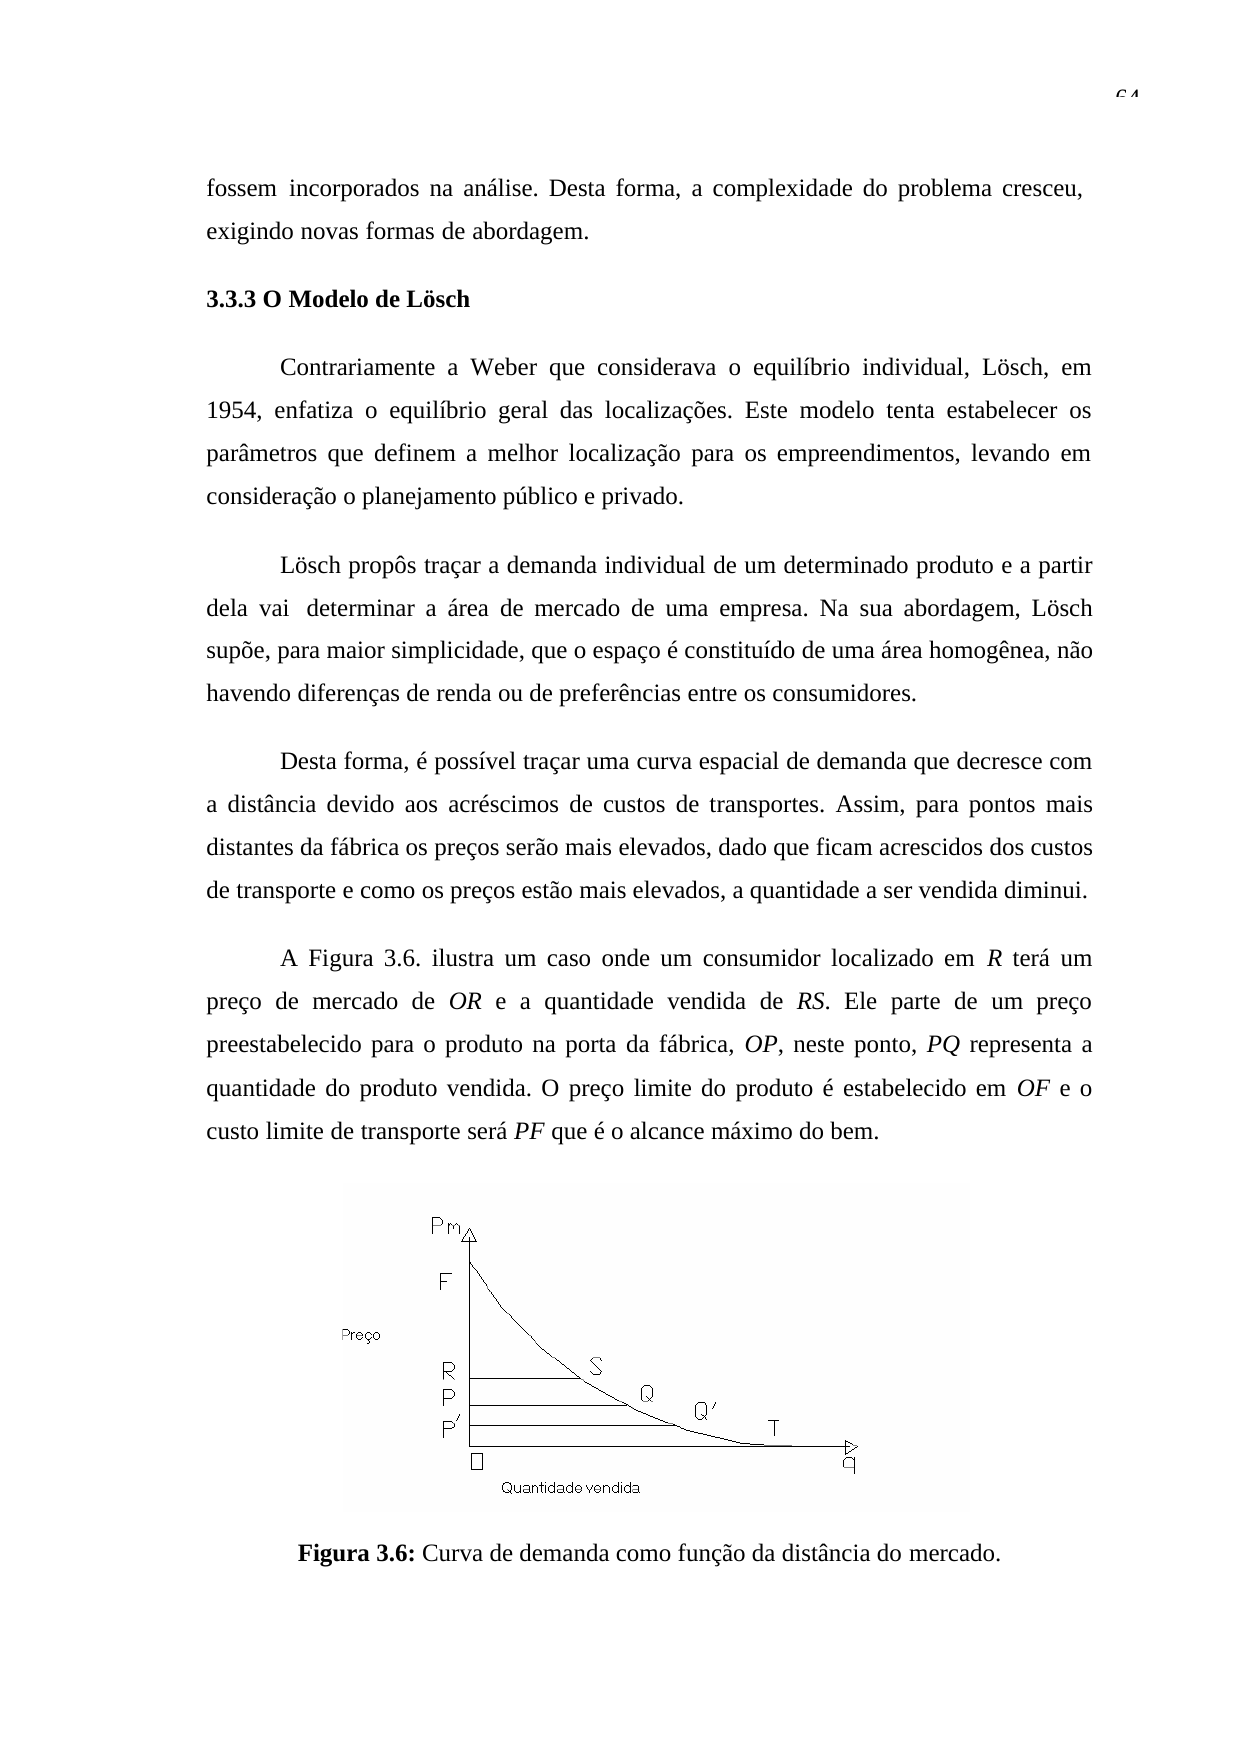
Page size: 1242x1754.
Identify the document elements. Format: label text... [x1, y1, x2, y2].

text Contrariamente a Weber que considerava o equilíbrio individual, Lösch, em 1954, enfatiza o equilíbrio geral das localizações. Este modelo tenta estabelecer os parâmetros que definem a melhor localização para os empreendimentos, levando em consideração o planejamento público e privado. [206, 352, 1092, 510]
text Lösch propôs traçar a demanda individual de um determinado produto e a partir dela vai determinar a área de mercado de uma empresa. Na sua abordagem, Lösch supõe, para maior simplicidade, que o espaço é constituído de uma área homogênea, não havendo diferenças de renda ou de preferências entre os consumidores. [206, 550, 1093, 706]
subtitle O Modelo de Lösch [206, 284, 1131, 313]
text fossem incorporados na análise. Desta forma, a complexidade do problema cresceu, exigindo novas formas de abordagem. [206, 173, 1131, 245]
text Desta forma, é possível traçar uma curva espacial de demanda que decresce com a distância devido aos acréscimos de custos de transportes. Assim, para pontos mais distantes da fábrica os preços serão mais elevados, dado que ficam acrescidos dos custos de transporte e como os preços estão mais elevados, a quantidade a ser vendida diminui. [206, 746, 1094, 904]
picture [342, 1183, 971, 1512]
text Figura 3.6: Curva de demanda como função da distância do mercado. [208, 1538, 1091, 1567]
text A Figura 3.6. ilustra um caso onde um consumidor localizado em R terá um preço de mercado de OR e a quantidade vendida de RS. Ele parte de um preço preestabelecido para o produto na porta da fábrica, OP, neste ponto, PQ representa a quantidade do produto vendida. O preço limite do produto é estabelecido em OF e o custo limite de transporte será PF que é o alcance máximo do bem. [206, 943, 1092, 1145]
